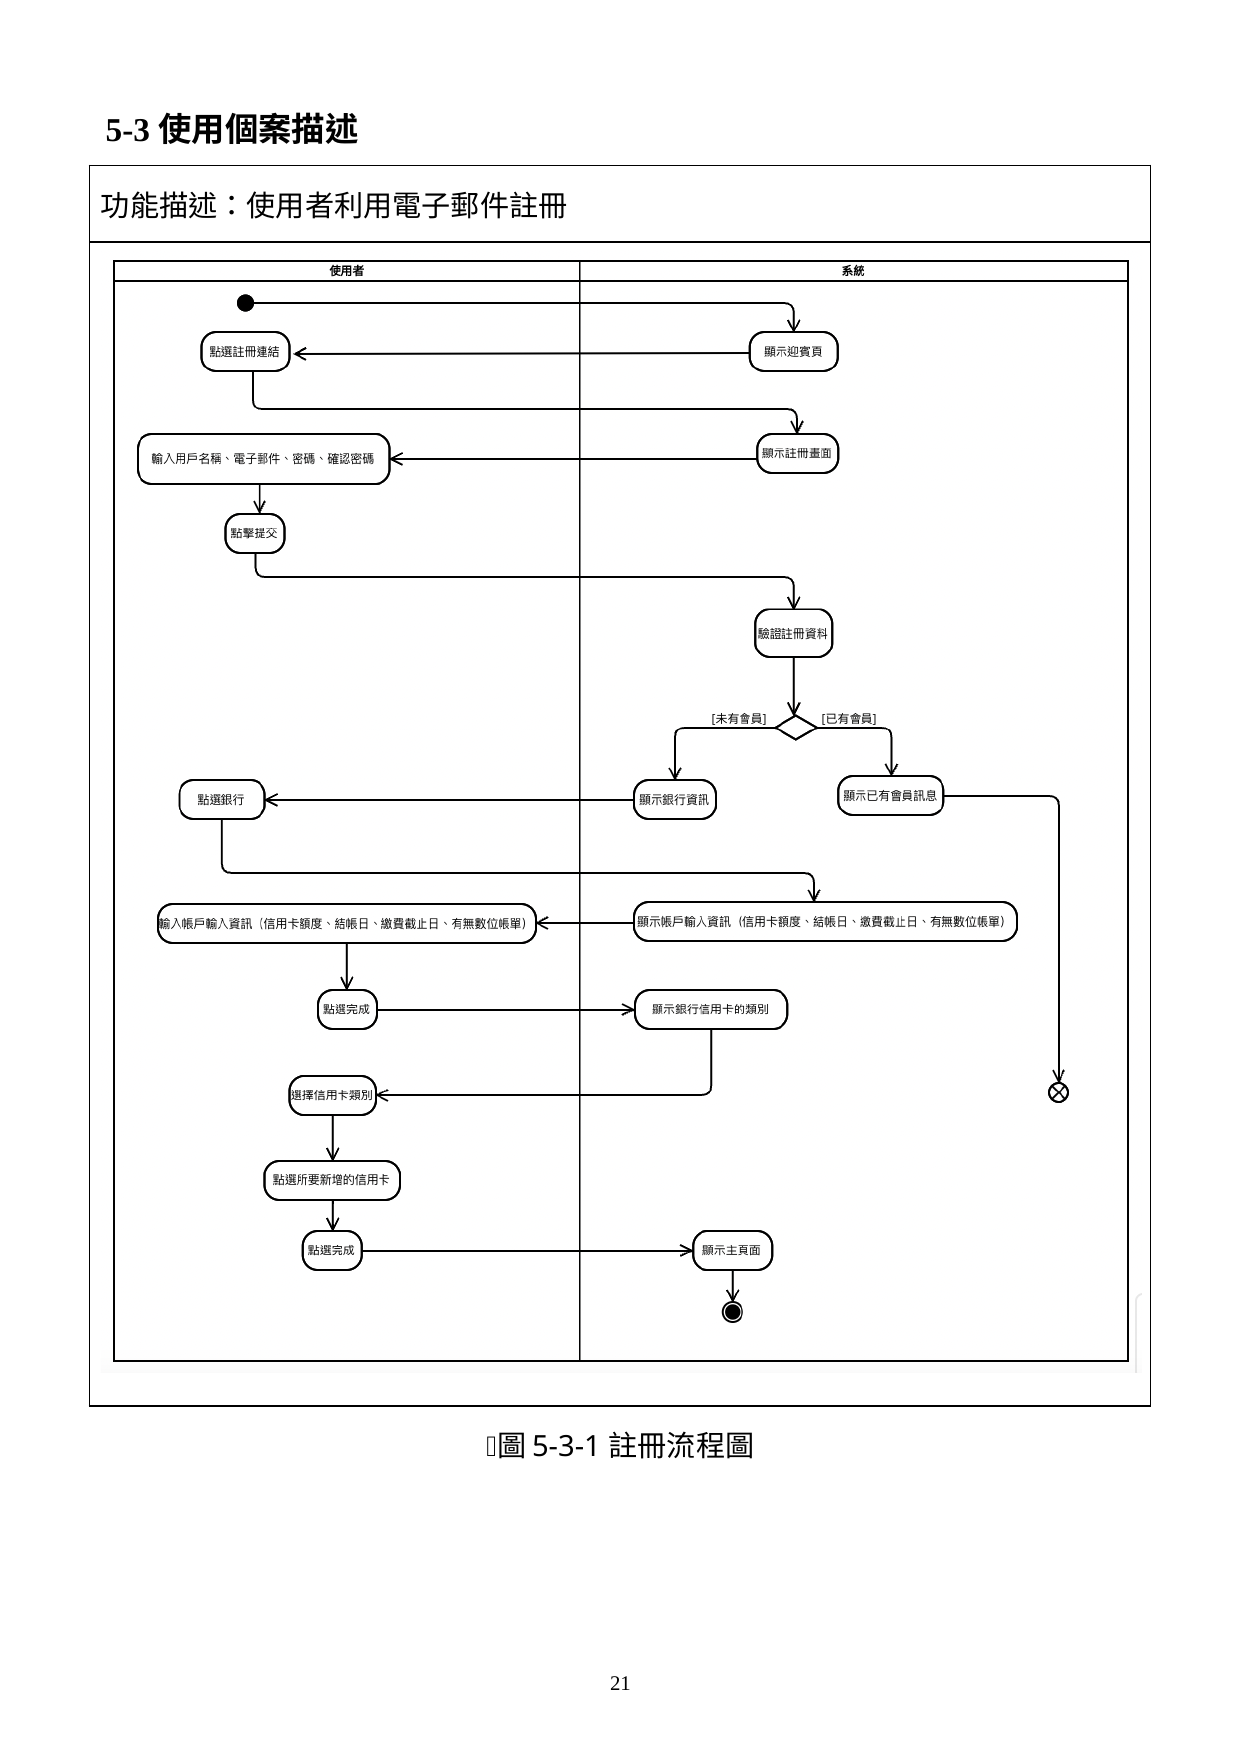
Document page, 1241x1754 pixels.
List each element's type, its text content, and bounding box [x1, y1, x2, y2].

text 5-3 使用個案描述 [89, 89, 1152, 164]
table_cell [90, 243, 1150, 1405]
table_header 功能描述：使用者利用電子郵件註冊 [90, 166, 1150, 241]
text 圖5-3-1 註冊流程圖 [89, 1407, 1152, 1482]
picture [100, 247, 1142, 1373]
